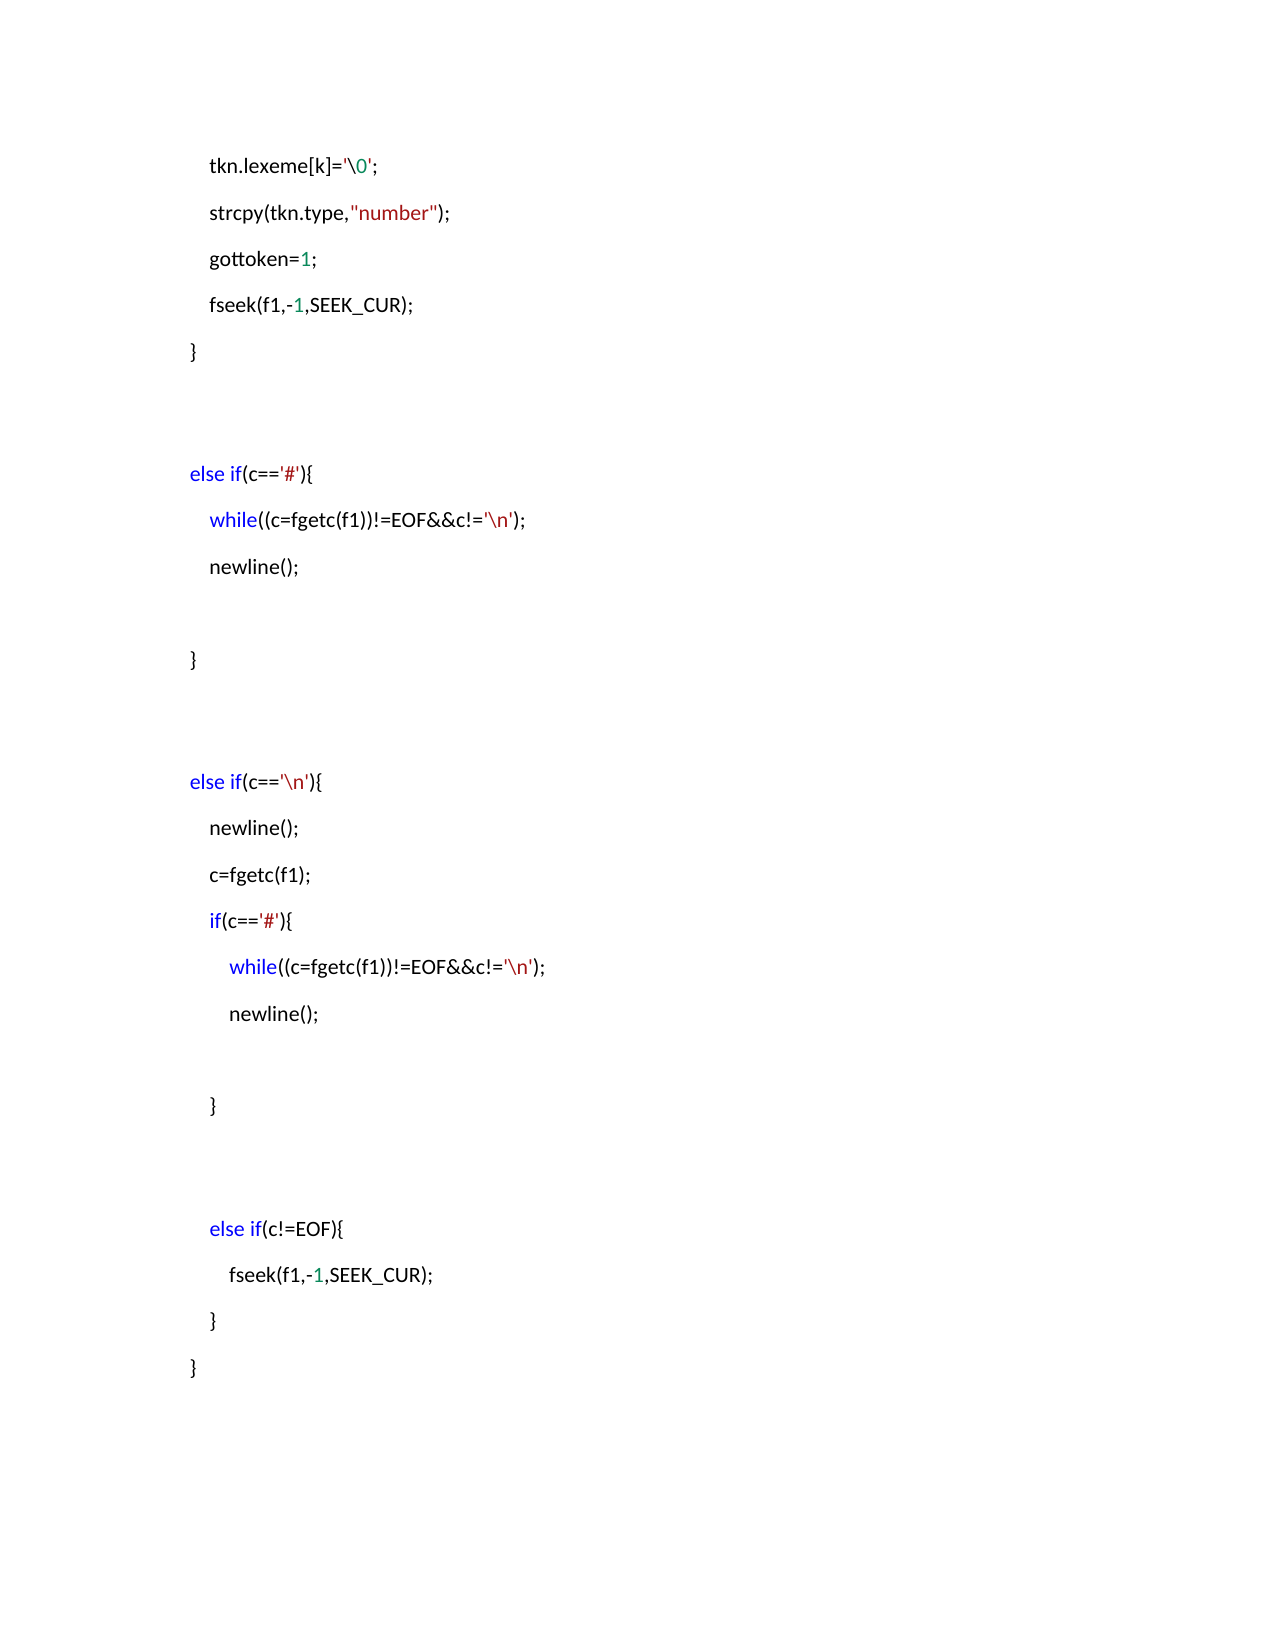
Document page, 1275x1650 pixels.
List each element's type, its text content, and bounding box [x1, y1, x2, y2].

text gottoken=1; [150, 243, 1125, 272]
text newline(); [150, 551, 1125, 580]
text else if(c!=EOF){ [150, 1212, 1125, 1242]
text } [150, 643, 1125, 673]
text } [150, 1305, 1125, 1335]
text } [150, 335, 1125, 365]
text if(c=='#'){ [150, 905, 1125, 934]
text } [150, 1352, 1125, 1381]
text while((c=fgetc(f1))!=EOF&&c!='\n'); [150, 504, 1125, 534]
text strcpy(tkn.type,"number"); [150, 196, 1125, 226]
text else if(c=='#'){ [150, 458, 1125, 487]
text tkn.lexeme[k]='\0'; [150, 150, 1125, 180]
text fseek(f1,-1,SEEK_CUR); [150, 289, 1125, 319]
text } [150, 1090, 1125, 1120]
text c=fgetc(f1); [150, 858, 1125, 888]
text else if(c=='\n'){ [150, 766, 1125, 795]
text newline(); [150, 997, 1125, 1027]
text newline(); [150, 812, 1125, 842]
text fseek(f1,-1,SEEK_CUR); [150, 1259, 1125, 1288]
text while((c=fgetc(f1))!=EOF&&c!='\n'); [150, 951, 1125, 981]
